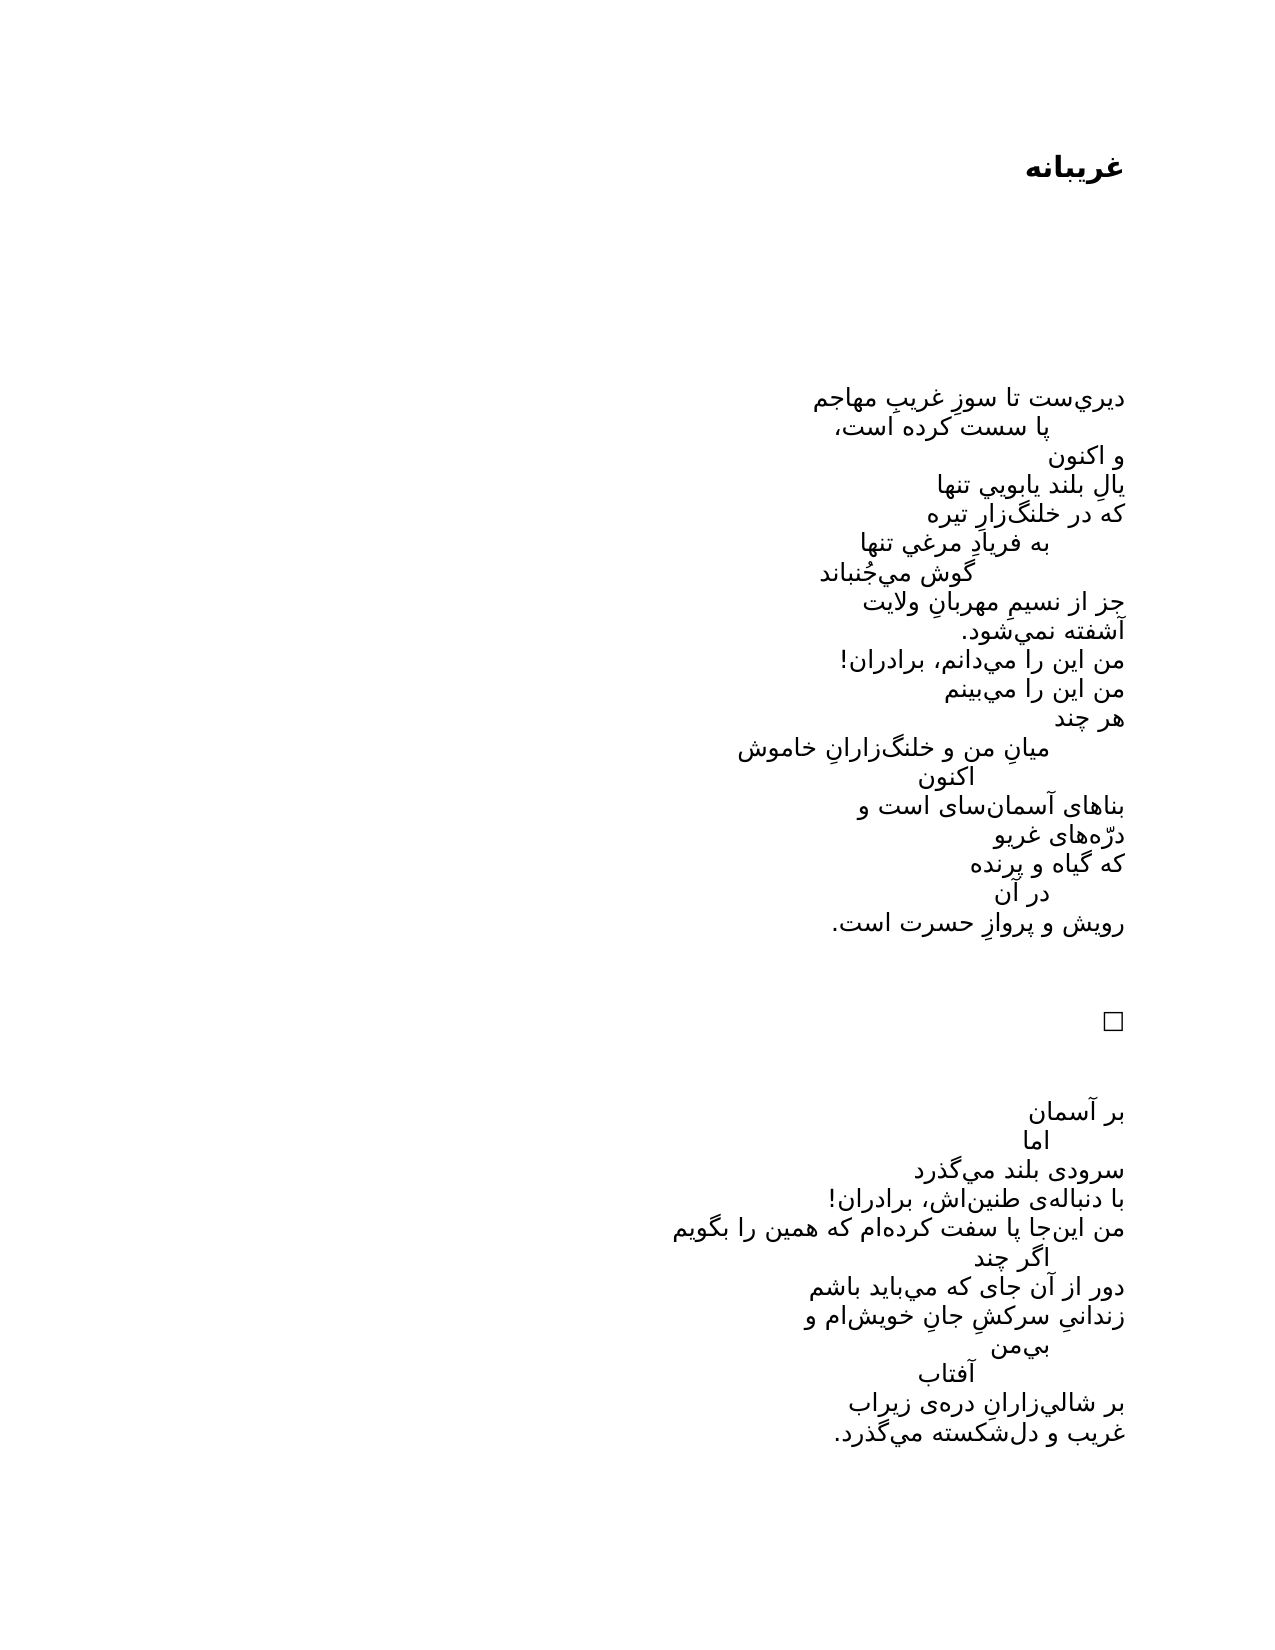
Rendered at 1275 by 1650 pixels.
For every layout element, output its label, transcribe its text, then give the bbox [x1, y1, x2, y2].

text اکنون [150, 762, 1125, 791]
text بر شالي‌زارانِ دره‌ی زيراب [150, 1389, 1125, 1418]
text بر آسمان [150, 1097, 1125, 1126]
text جز از نسيمِ مهربانِ ولايت [150, 587, 1125, 616]
text گوش مي‌جُنباند [150, 558, 1125, 587]
text اگر چند [150, 1243, 1125, 1272]
text □ [150, 1005, 1125, 1034]
text که در خلنگ‌زارِ تيره [150, 499, 1125, 528]
text با دنباله‌ی طنين‌اش، برادران! [150, 1184, 1125, 1214]
text من اين را مي‌بينم [150, 674, 1125, 703]
text ديري‌ست تا سوزِ غريبِ مهاجم [150, 383, 1125, 412]
text درّه‌های غريو [150, 820, 1125, 849]
text آفتاب [150, 1359, 1125, 1389]
text آشفته نمي‌شود. [150, 616, 1125, 645]
text هر چند [150, 703, 1125, 733]
text پا سست کرده است، [150, 412, 1125, 441]
text بي‌من [150, 1330, 1125, 1359]
text يالِ بلند يابويي تنها [150, 470, 1125, 499]
text و اکنون [150, 441, 1125, 470]
text به فريادِ مرغي تنها [150, 528, 1125, 558]
text رويش و پروازِ حسرت است. [150, 908, 1125, 937]
text بناهای آسمان‌سای است و [150, 791, 1125, 820]
text که گياه و پرنده [150, 849, 1125, 878]
text من اين‌جا پا سفت کرده‌ام که همين را بگويم [150, 1214, 1125, 1243]
text زندانیِ سرکشِ جانِ خويش‌ام و [150, 1301, 1125, 1330]
text ميانِ من و خلنگ‌زارانِ خاموش [150, 733, 1125, 762]
text من اين را مي‌دانم، برادران! [150, 645, 1125, 674]
text اما [150, 1126, 1125, 1155]
text دور از آن جای که مي‌بايد باشم [150, 1272, 1125, 1301]
text غريب و دل‌شکسته مي‌گذرد. [150, 1418, 1125, 1447]
text غريبانه [150, 150, 1125, 184]
text در آن [150, 878, 1125, 908]
text سرودی بلند مي‌گذرد [150, 1155, 1125, 1184]
